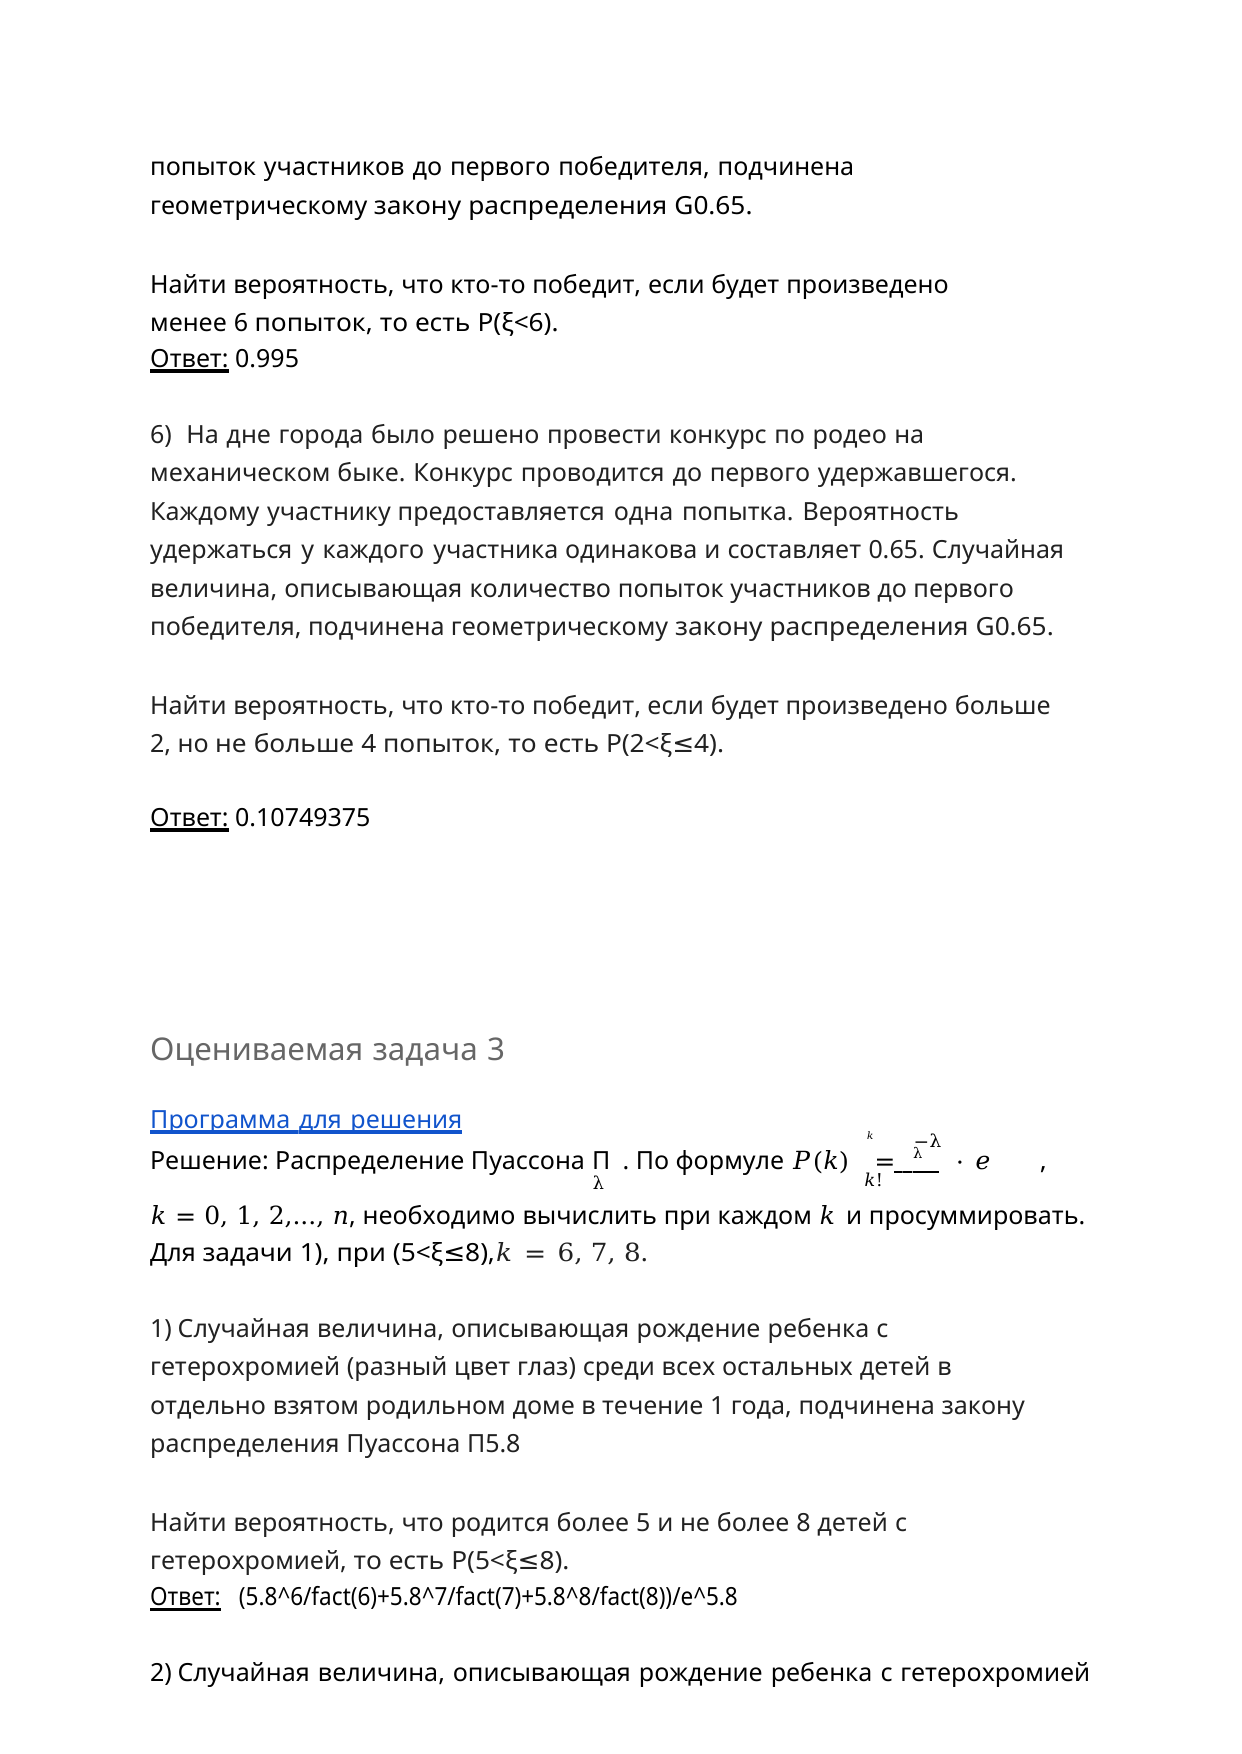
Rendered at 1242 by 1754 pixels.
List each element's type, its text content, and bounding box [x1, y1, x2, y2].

text Решение: Распределение Пуассона П . По формуле 𝑃(𝑘) = λ · 𝑒 , [842, 1152, 1102, 1173]
text Найти вероятность, что кто-то победит, если будет произведено больше 2, но не больше 4 попыток, то есть P(2<ξ≤4). [150, 687, 1064, 760]
text Ответ: 0.10749375 [150, 799, 1102, 833]
subtitle Оцениваемая задача 3 [150, 1027, 1102, 1070]
text Ответ: 0.995 [150, 343, 1102, 373]
text Ответ: (5.8^6/fact(6)+5.8^7/fact(7)+5.8^8/fact(8))/e^5.8 [150, 1581, 1102, 1612]
list На дне города было решено провести конкурс по родео на механическом быке. Конкурс проводится до первого удержавшегося. Каждому участнику предоставляется одна попытка. Вероятность удержаться у каждого участника одинакова и составляет 0.65. Случайная величина, описывающая количество попыток участников до первого победителя, подчинена геометрическому закону распределения G0.65. [150, 417, 1077, 643]
text Найти вероятность, что кто-то победит, если будет произведено менее 6 попыток, то есть P(ξ<6). [150, 266, 1005, 339]
text Решение: Распределение Пуассона П . По формуле 𝑃(𝑘) = λ · 𝑒 , [150, 1152, 683, 1173]
text 𝑘 = 0, 1, 2,..., 𝑛, необходимо вычислить при каждом 𝑘 и просуммировать. Для задачи 1), при (5<ξ≤8),𝑘 = 6, 7, 8. [150, 1197, 1102, 1269]
text Найти вероятность, что родится более 5 и не более 8 детей с гетерохромией, то есть P(5<ξ≤8). [150, 1504, 1061, 1577]
text λ 𝑘! [592, 1173, 1102, 1193]
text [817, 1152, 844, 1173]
list Случайная величина, описывающая рождение ребенка с гетерохромией (разный цвет глаз) среди всех остальных детей в отдельно взятом родильном доме в течение 1 года, подчинена закону распределения Пуассона Π5.8 [150, 1311, 1064, 1460]
text Программа для решения [150, 1101, 1102, 1135]
text попыток участников до первого победителя, подчинена геометрическому закону распределения G0.65. [150, 149, 1017, 221]
list Случайная величина, описывающая рождение ребенка с гетерохромией [150, 1655, 1102, 1689]
